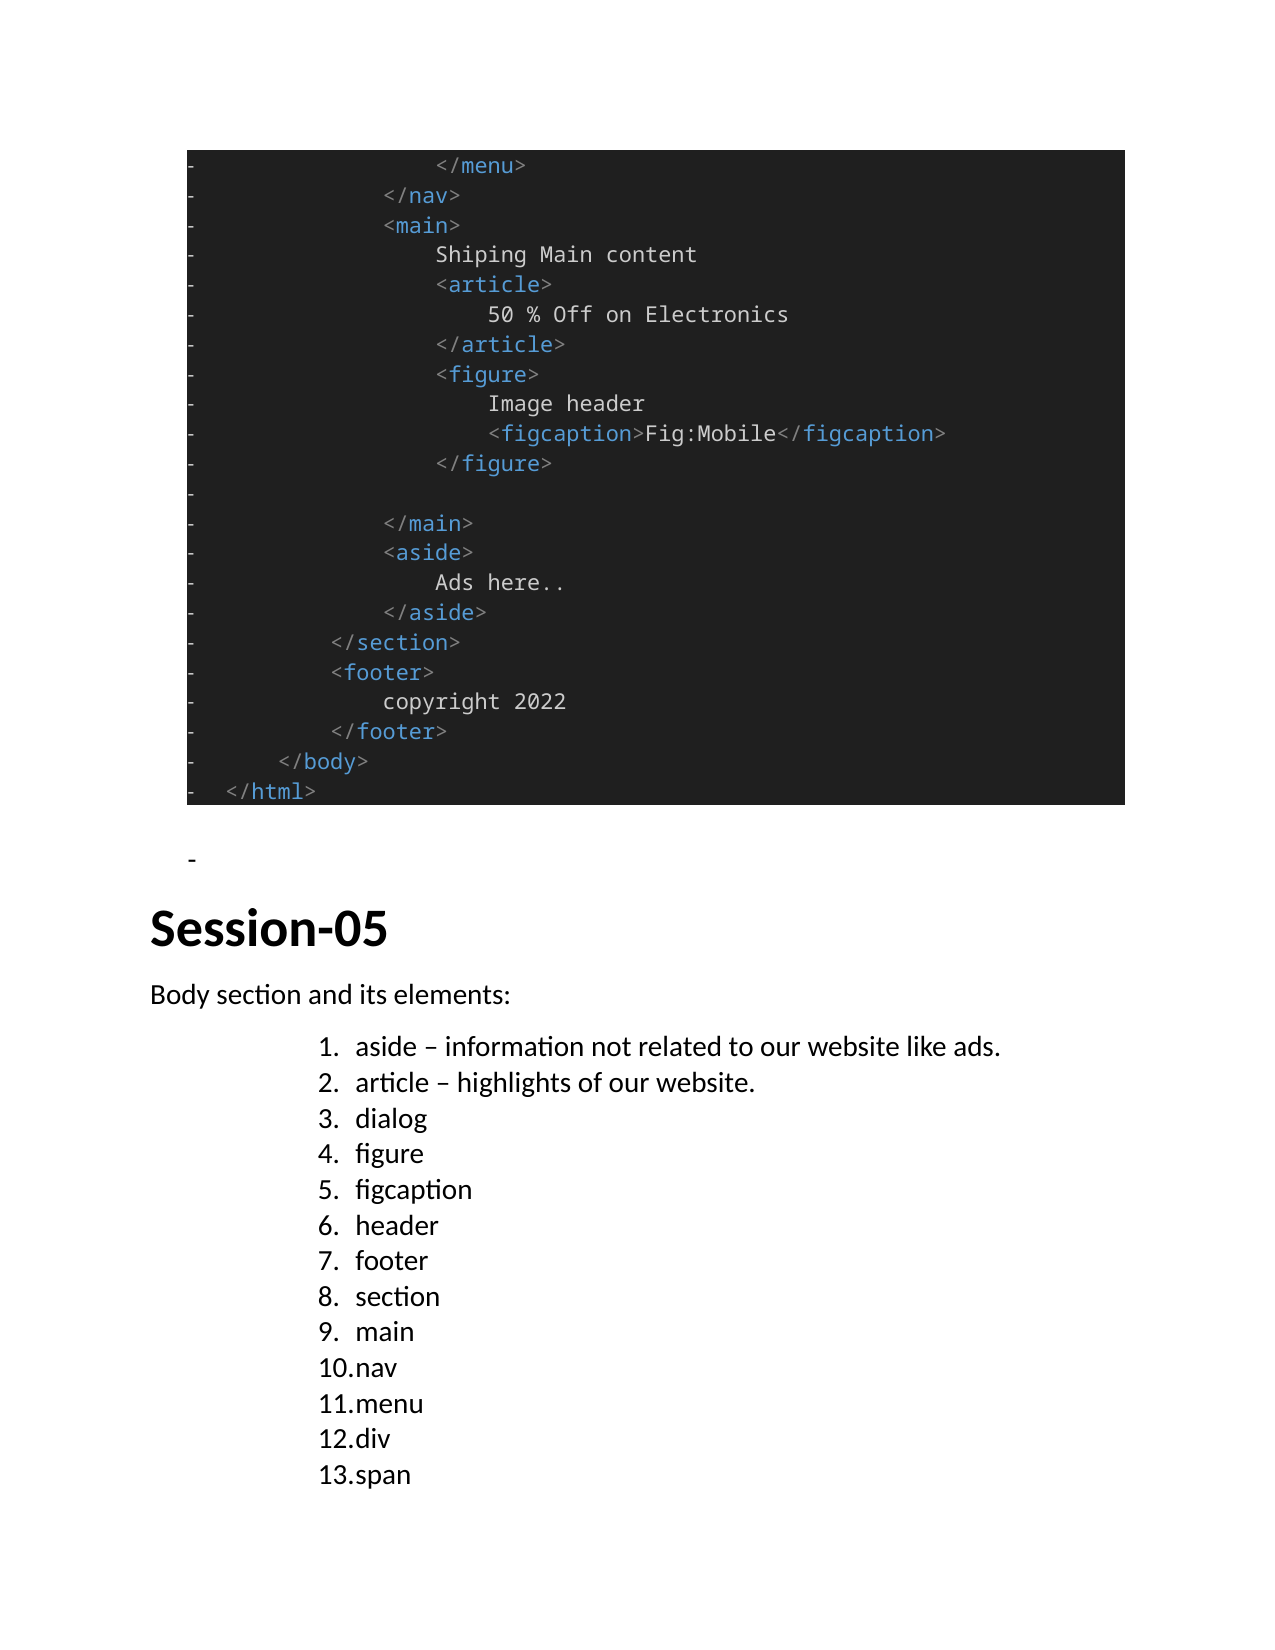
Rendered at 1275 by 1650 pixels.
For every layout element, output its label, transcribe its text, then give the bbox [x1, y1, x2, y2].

list nav [318, 1349, 1125, 1385]
list article – highlights of our website. [318, 1064, 1125, 1100]
list Shiping Main content [187, 239, 1125, 269]
list </figure> [187, 448, 1125, 478]
list </footer> [187, 716, 1125, 746]
list aside – information not related to our website like ads. [318, 1028, 1125, 1064]
list copyright 2022 [187, 686, 1125, 716]
text Body section and its elements: [150, 976, 1125, 1012]
list figure [318, 1135, 1125, 1171]
list <main> [187, 209, 1125, 239]
list 50 % Off on Electronics [187, 299, 1125, 329]
list dialog [318, 1100, 1125, 1135]
list </section> [187, 627, 1125, 656]
list main [318, 1313, 1125, 1349]
list figcaption [318, 1171, 1125, 1207]
list </article> [187, 329, 1125, 358]
list section [318, 1278, 1125, 1313]
list <figcaption>Fig:Mobile</figcaption> [187, 418, 1125, 448]
list </aside> [187, 597, 1125, 627]
list </body> [187, 746, 1125, 776]
list menu [318, 1385, 1125, 1420]
list Image header [187, 388, 1125, 418]
list </menu> [187, 150, 1125, 180]
list Ads here.. [187, 567, 1125, 597]
list header [318, 1207, 1125, 1242]
list <footer> [187, 656, 1125, 686]
list footer [318, 1242, 1125, 1278]
list <figure> [187, 358, 1125, 388]
list <aside> [187, 537, 1125, 567]
text Session-05 [150, 893, 1125, 959]
list <article> [187, 269, 1125, 299]
list </main> [187, 507, 1125, 537]
list </nav> [187, 180, 1125, 209]
list </html> [187, 776, 1125, 805]
list span [318, 1456, 1125, 1492]
list div [318, 1420, 1125, 1456]
